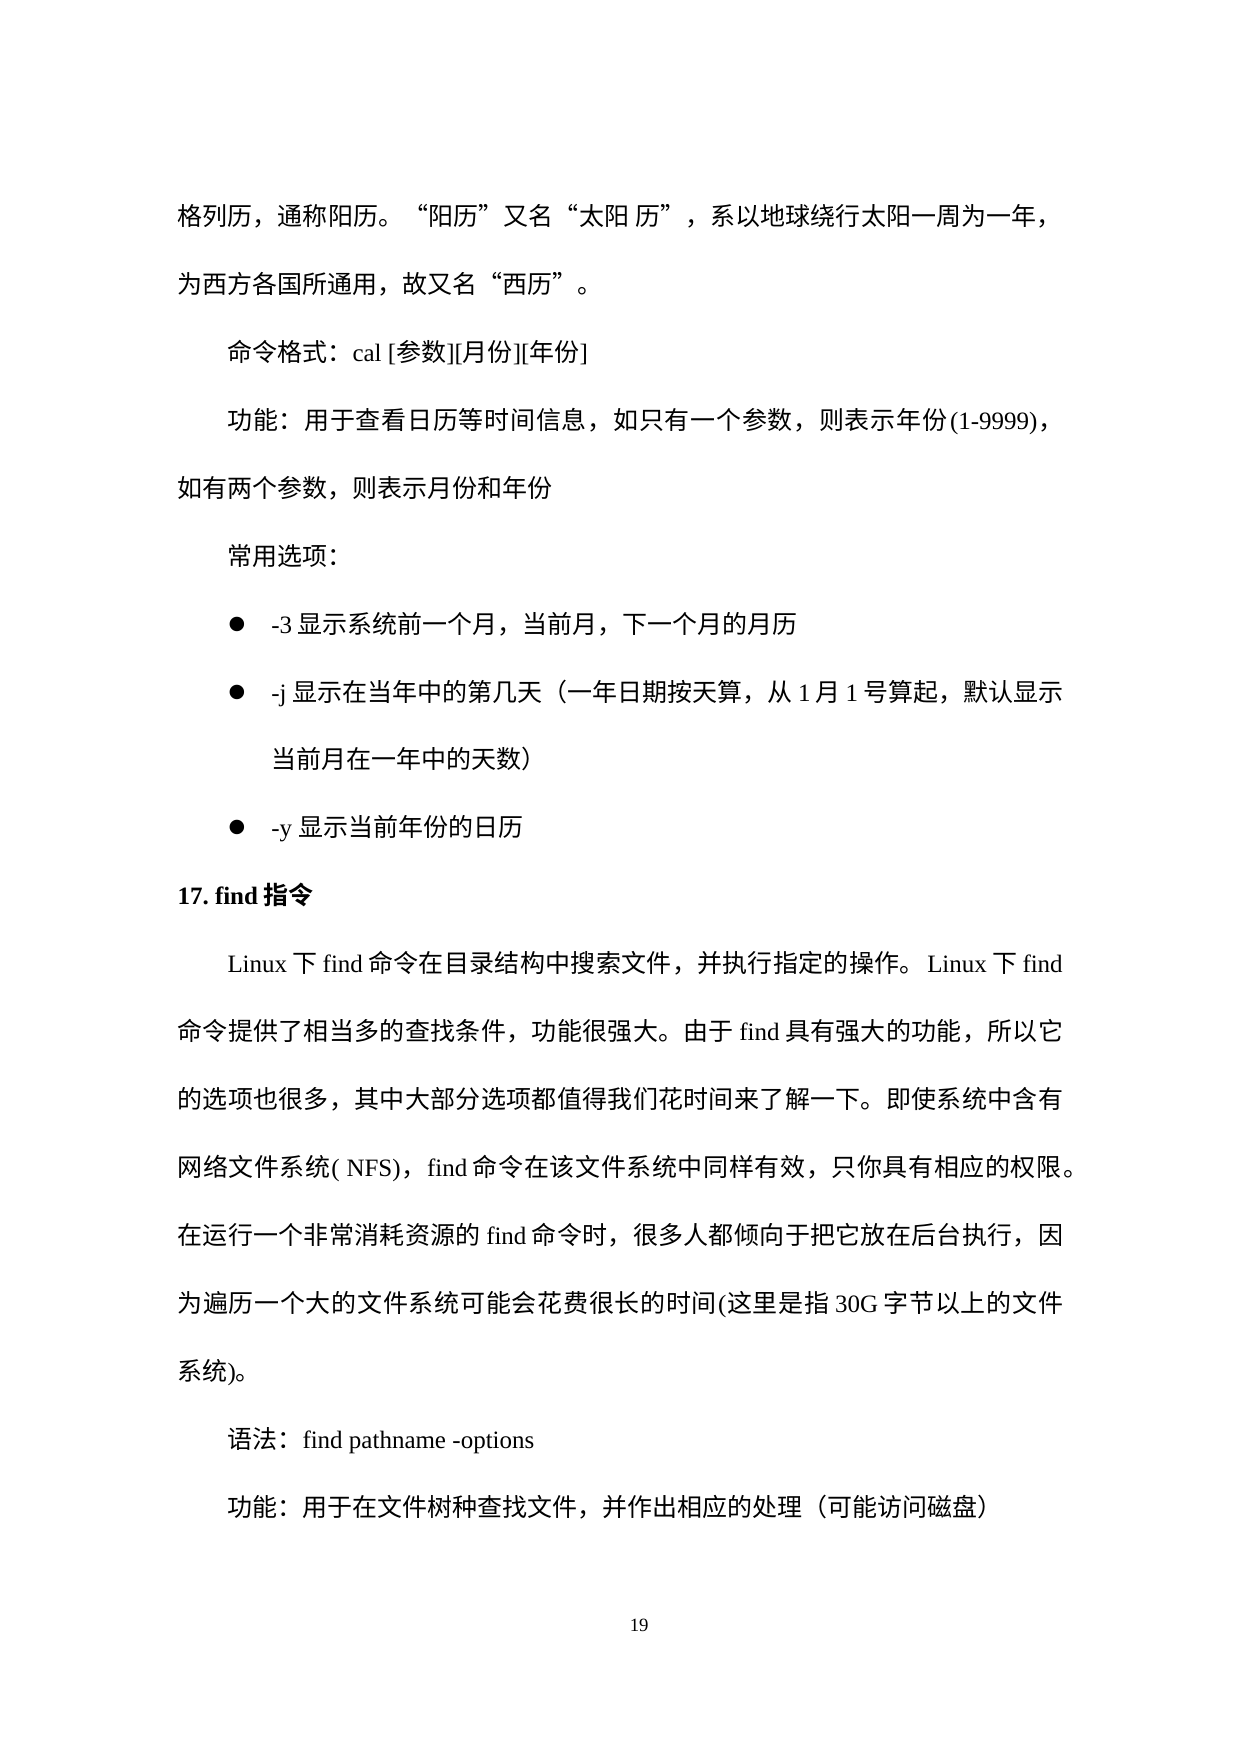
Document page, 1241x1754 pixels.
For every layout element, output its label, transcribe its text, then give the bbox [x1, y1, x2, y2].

text 语法：find pathname -options [177, 1403, 1063, 1471]
list -j 显示在当年中的第几天（一年日期按天算，从1月1号算起，默认显示当前月在一年中的天数） [227, 656, 1063, 792]
text 命令格式：cal [参数][月份][年份] [177, 317, 1063, 384]
text cal命令可以用来显示公历（阳历）日历。公历是现在国际通用的历法，又称格列历，通称阳历。“阳历”又名“太阳 历”，系以地球绕行太阳一周为一年，为西方各国所通用，故又名“西历”。 [177, 181, 1063, 317]
text Linux下find命令在目录结构中搜索文件，并执行指定的操作。Linux下find命令提供了相当多的查找条件，功能很强大。由于find具有强大的功能，所以它的选项也很多，其中大部分选项都值得我们花时间来了解一下。即使系统中含有网络文件系统( NFS)，find命令在该文件系统中同样有效，只你具有相应的权限。在运行一个非常消耗资源的find命令时，很多人都倾向于把它放在后台执行，因为遍历一个大的文件系统可能会花费很长的时间(这里是指30G字节以上的文件系统)。 [177, 928, 1063, 1403]
text 功能：用于查看日历等时间信息，如只有一个参数，则表示年份(1-9999)，如有两个参数，则表示月份和年份 [177, 384, 1063, 520]
list -y 显示当前年份的日历 [227, 792, 1063, 860]
text find指令 [177, 860, 1063, 928]
list -3显示系统前一个月，当前月，下一个月的月历 [227, 588, 1063, 656]
text 功能：用于在文件树种查找文件，并作出相应的处理（可能访问磁盘） [177, 1471, 1063, 1539]
text 常用选项： [177, 520, 1063, 588]
